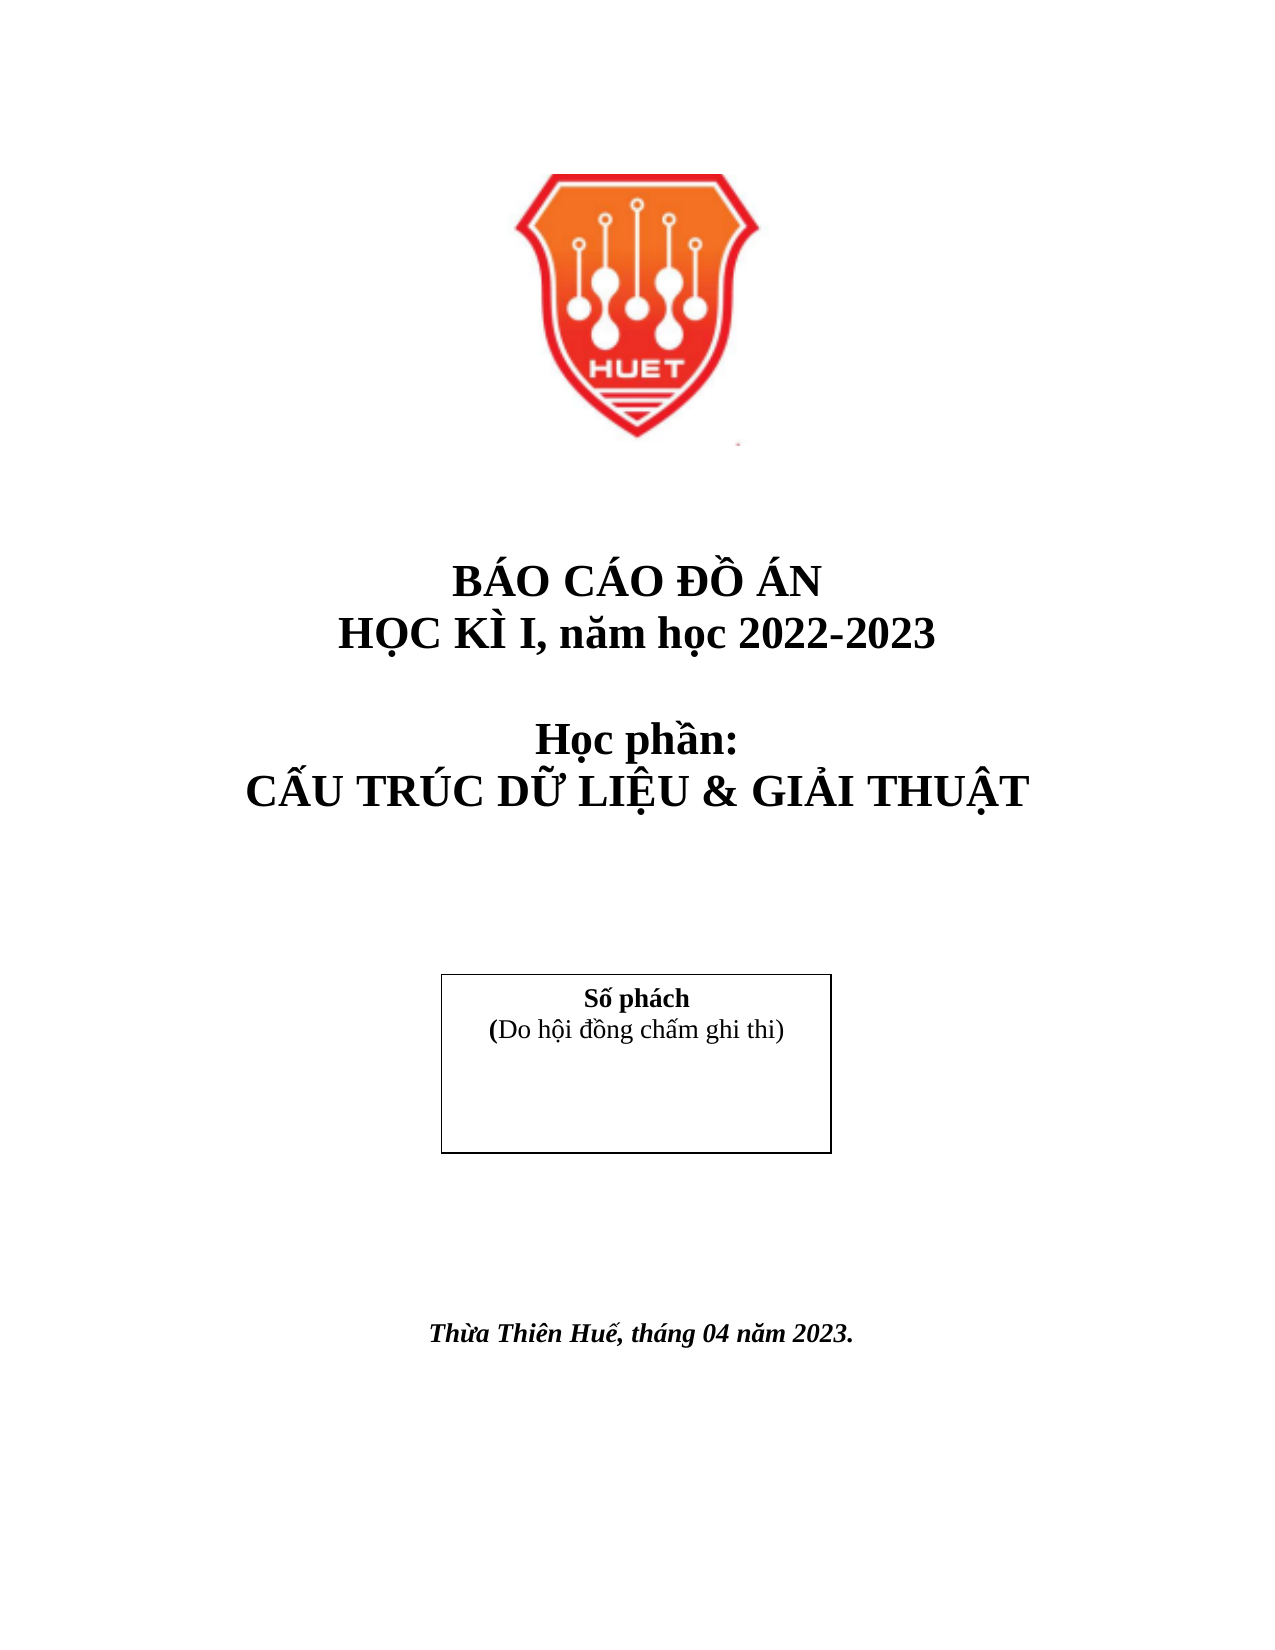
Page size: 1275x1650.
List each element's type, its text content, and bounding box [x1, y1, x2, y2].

text Học phần: [150, 711, 1125, 764]
text BÁO CÁO ĐỒ ÁN [150, 553, 1125, 606]
text Thừa Thiên Huế, tháng 04 năm 2023. [150, 1317, 1031, 1348]
text CẤU TRÚC DỮ LIỆU & GIẢI THUẬT [150, 764, 1125, 817]
picture [444, 174, 832, 446]
text HỌC KÌ I, năm học 2022-2023 [150, 606, 1125, 658]
